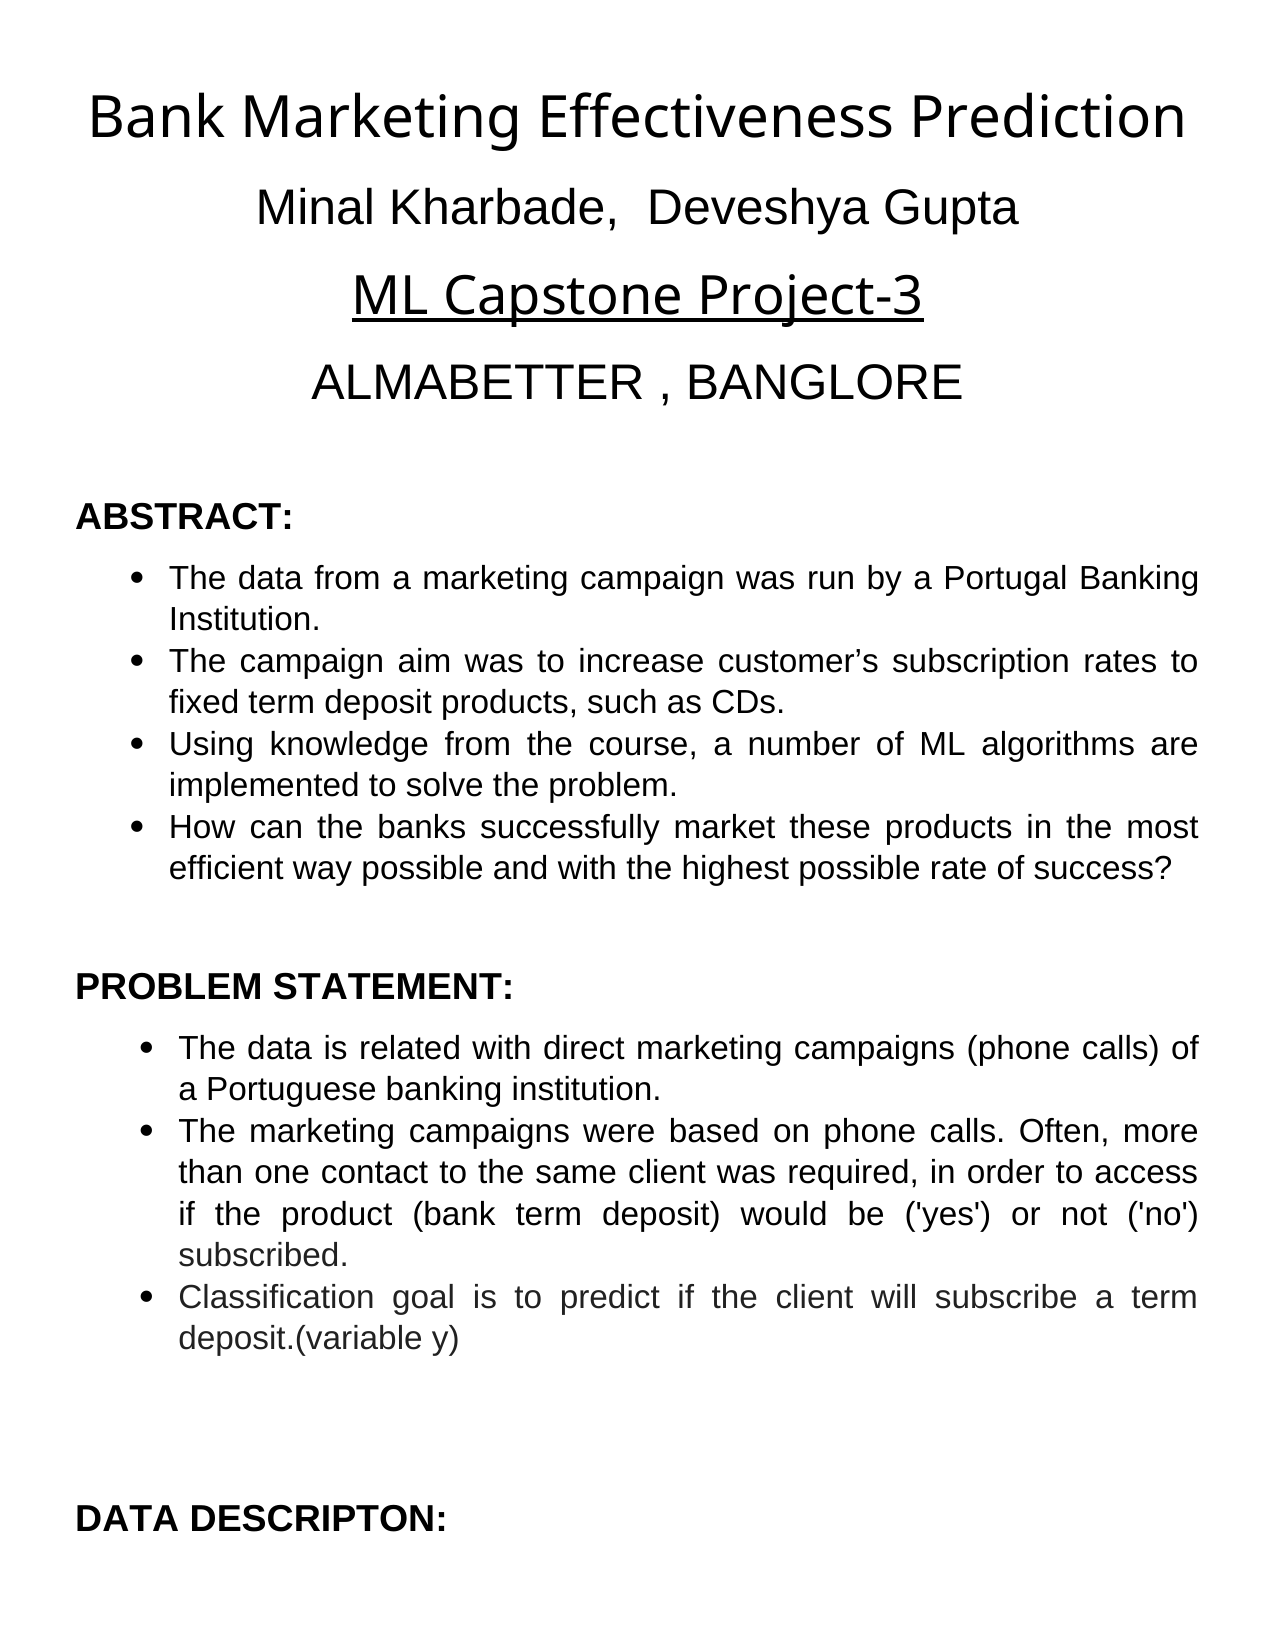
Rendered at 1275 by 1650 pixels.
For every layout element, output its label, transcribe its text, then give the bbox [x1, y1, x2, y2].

text ML Capstone Project-3 [75, 256, 1200, 330]
list Using knowledge from the course, a number of ML algorithms are implemented to solve the problem. [131, 724, 1200, 804]
list Classification goal is to predict if the client will subscribe a term deposit.(variable y) [141, 1277, 1200, 1357]
list The data from a marketing campaign was run by a Portugal Banking Institution. [131, 558, 1200, 638]
text Bank Marketing Effectiveness Prediction [75, 75, 1200, 154]
text ALMABETTER , BANGLORE [75, 352, 1200, 410]
list How can the banks successfully market these products in the most efficient way possible and with the highest possible rate of success? [131, 807, 1200, 887]
text Minal Kharbade, Deveshya Gupta [75, 177, 1200, 235]
list The campaign aim was to increase customer’s subscription rates to fixed term deposit products, such as CDs. [131, 641, 1200, 721]
text ABSTRACT: [75, 494, 1200, 538]
list The marketing campaigns were based on phone calls. Often, more than one contact to the same client was required, in order to access if the product (bank term deposit) would be ('yes') or not ('no') subscribed. [141, 1111, 1200, 1274]
text PROBLEM STATEMENT: [75, 964, 1200, 1008]
list The data is related with direct marketing campaigns (phone calls) of a Portuguese banking institution. [141, 1028, 1200, 1108]
text DATA DESCRIPTON: [75, 1497, 1200, 1540]
